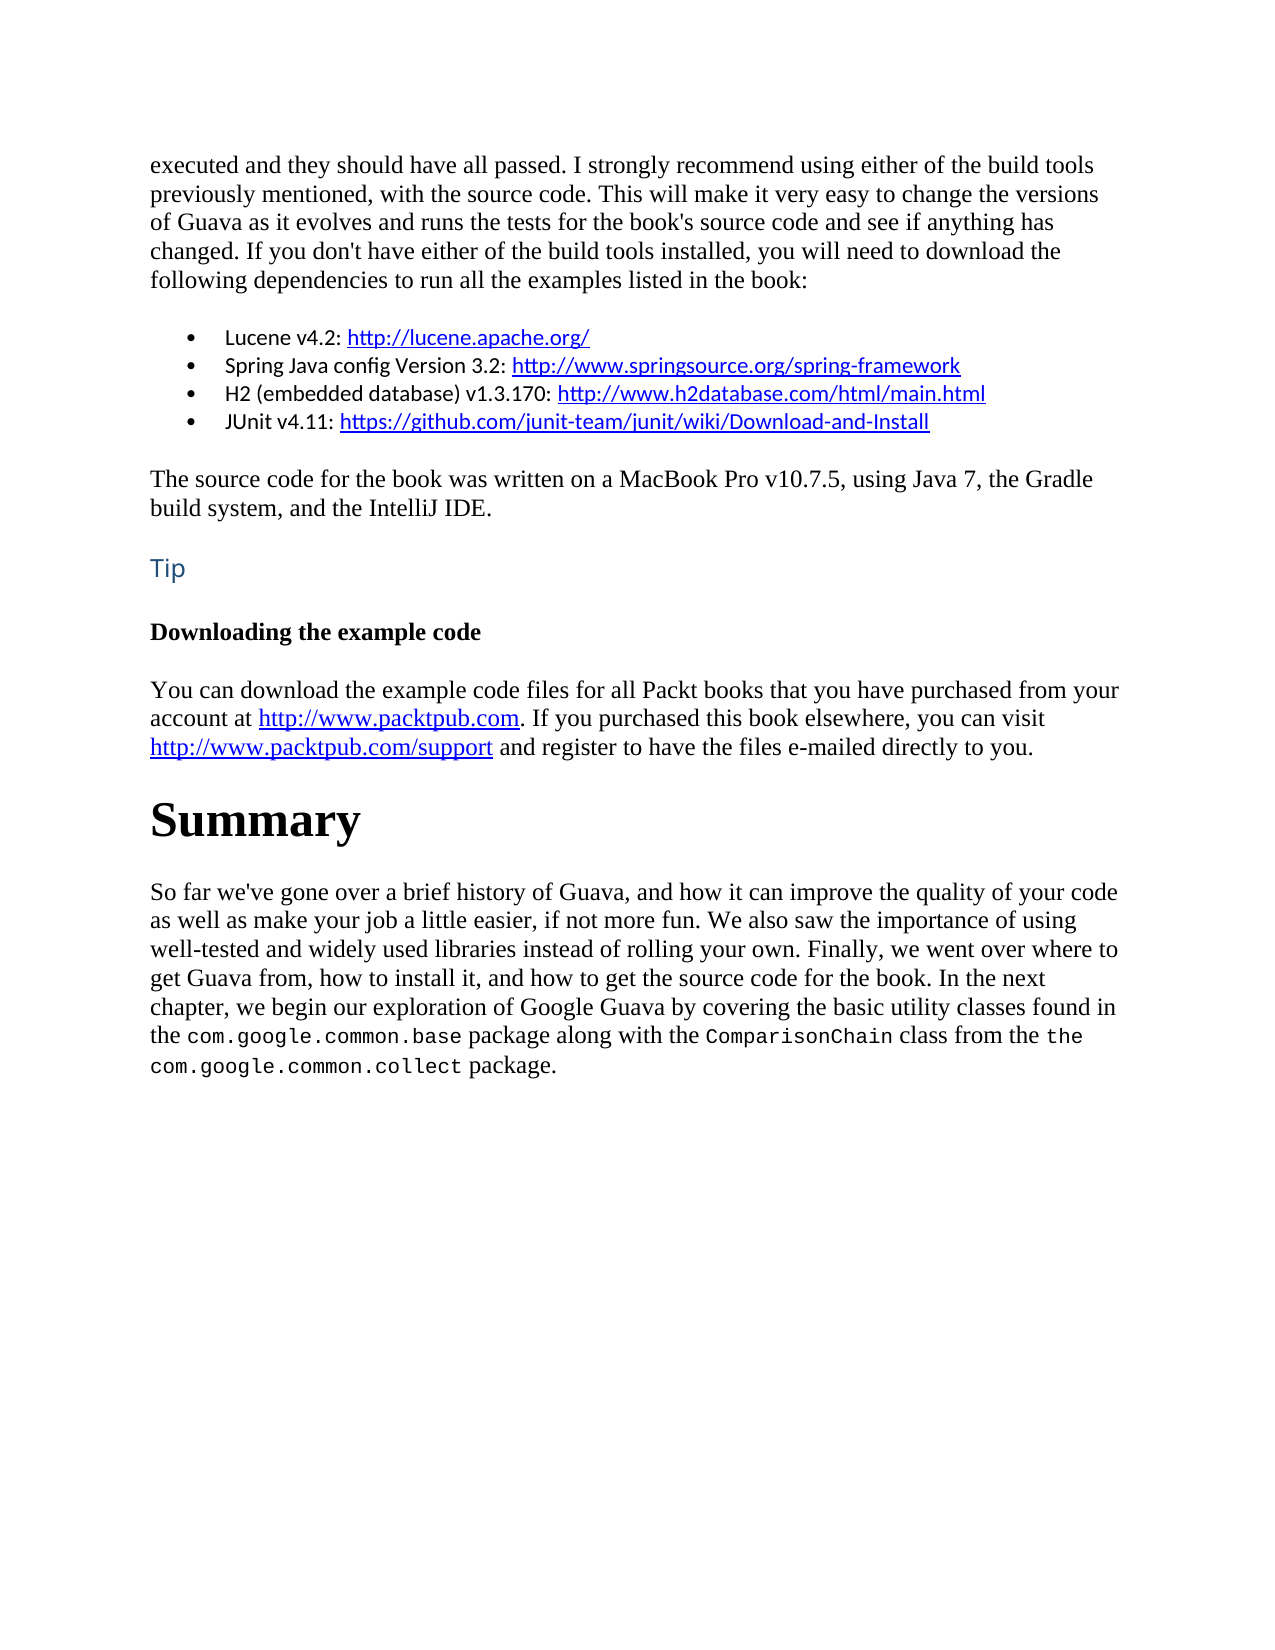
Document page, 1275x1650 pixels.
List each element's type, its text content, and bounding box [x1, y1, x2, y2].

subtitle Summary [150, 790, 1125, 848]
text Downloading the example code [150, 617, 1125, 646]
list H2 (embedded database) v1.3.170: http://www.h2database.com/html/main.html [187, 379, 1125, 407]
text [150, 150, 1125, 294]
text The source code for the book was written on a MacBook Pro v10.7.5, using Java 7, the Gradle build system, and the IntelliJ IDE. [150, 464, 1125, 522]
list Spring Java config Version 3.2: http://www.springsource.org/spring-framework [187, 351, 1125, 379]
text You can download the example code files for all Packt books that you have purchased from your account at http://www.packtpub.com. If you purchased this book elsewhere, you can visit http://www.packtpub.com/support and register to have the files e-mailed directly to you. [150, 675, 1125, 761]
subtitle Tip [150, 551, 1125, 585]
list Lucene v4.2: http://lucene.apache.org/ [187, 323, 1125, 351]
list JUnit v4.11: https://github.com/junit-team/junit/wiki/Download-and-Install [187, 407, 1125, 435]
text So far we've gone over a brief history of Guava, and how it can improve the quality of your code as well as make your job a little easier, if not more fun. We also saw the importance of using well-tested and widely used libraries instead of rolling your own. Finally, we went over where to get Guava from, how to install it, and how to get the source code for the book. In the next chapter, we begin our exploration of Google Guava by covering the basic utility classes found in the com.google.common.base package along with the ComparisonChain class from the the com.google.common.collect package. [150, 877, 1125, 1080]
